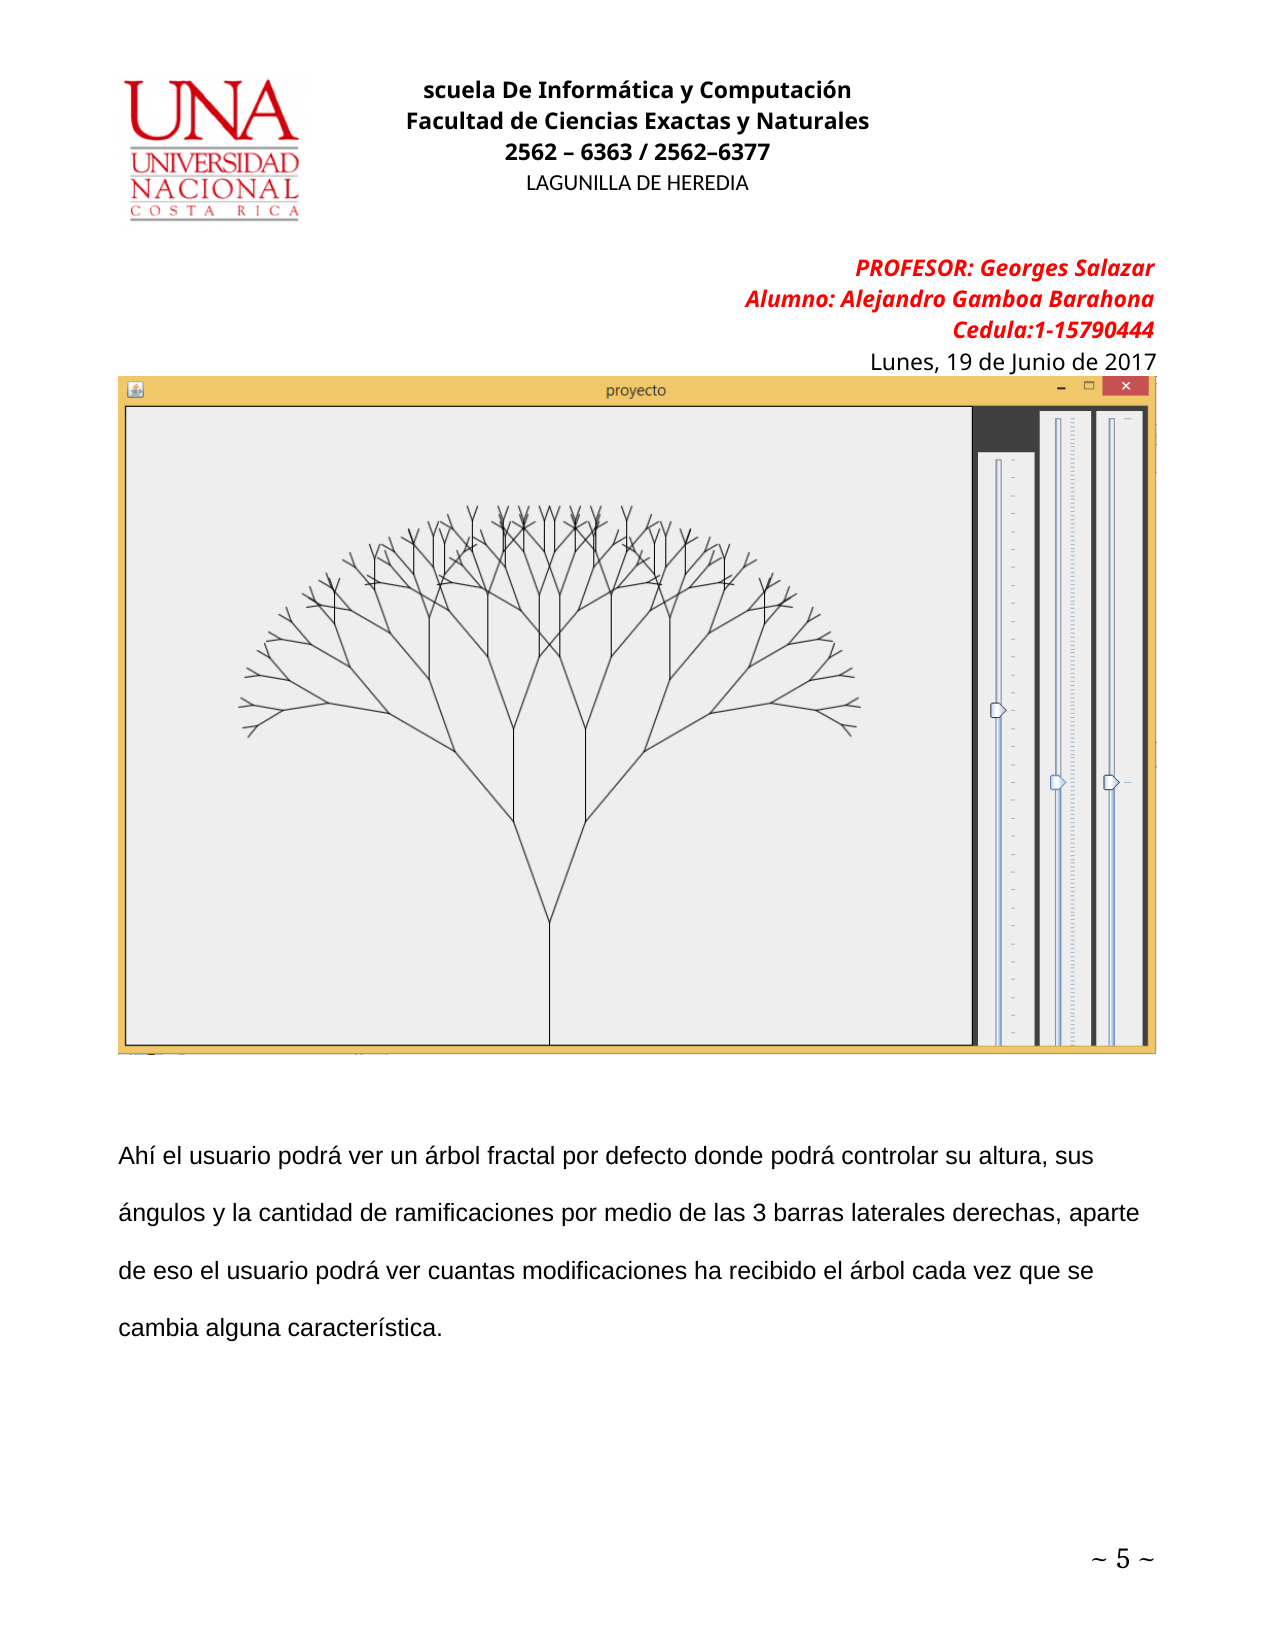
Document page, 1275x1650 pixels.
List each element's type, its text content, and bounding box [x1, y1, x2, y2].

text Ahí el usuario podrá ver un árbol fractal por defecto donde podrá controlar su altura, sus ángulos y la cantidad de ramificaciones por medio de las 3 barras laterales derechas, aparte de eso el usuario podrá ver cuantas modificaciones ha recibido el árbol cada vez que se cambia alguna característica. [118, 1141, 1157, 1342]
picture [118, 376, 1157, 1055]
picture [116, 73, 311, 230]
